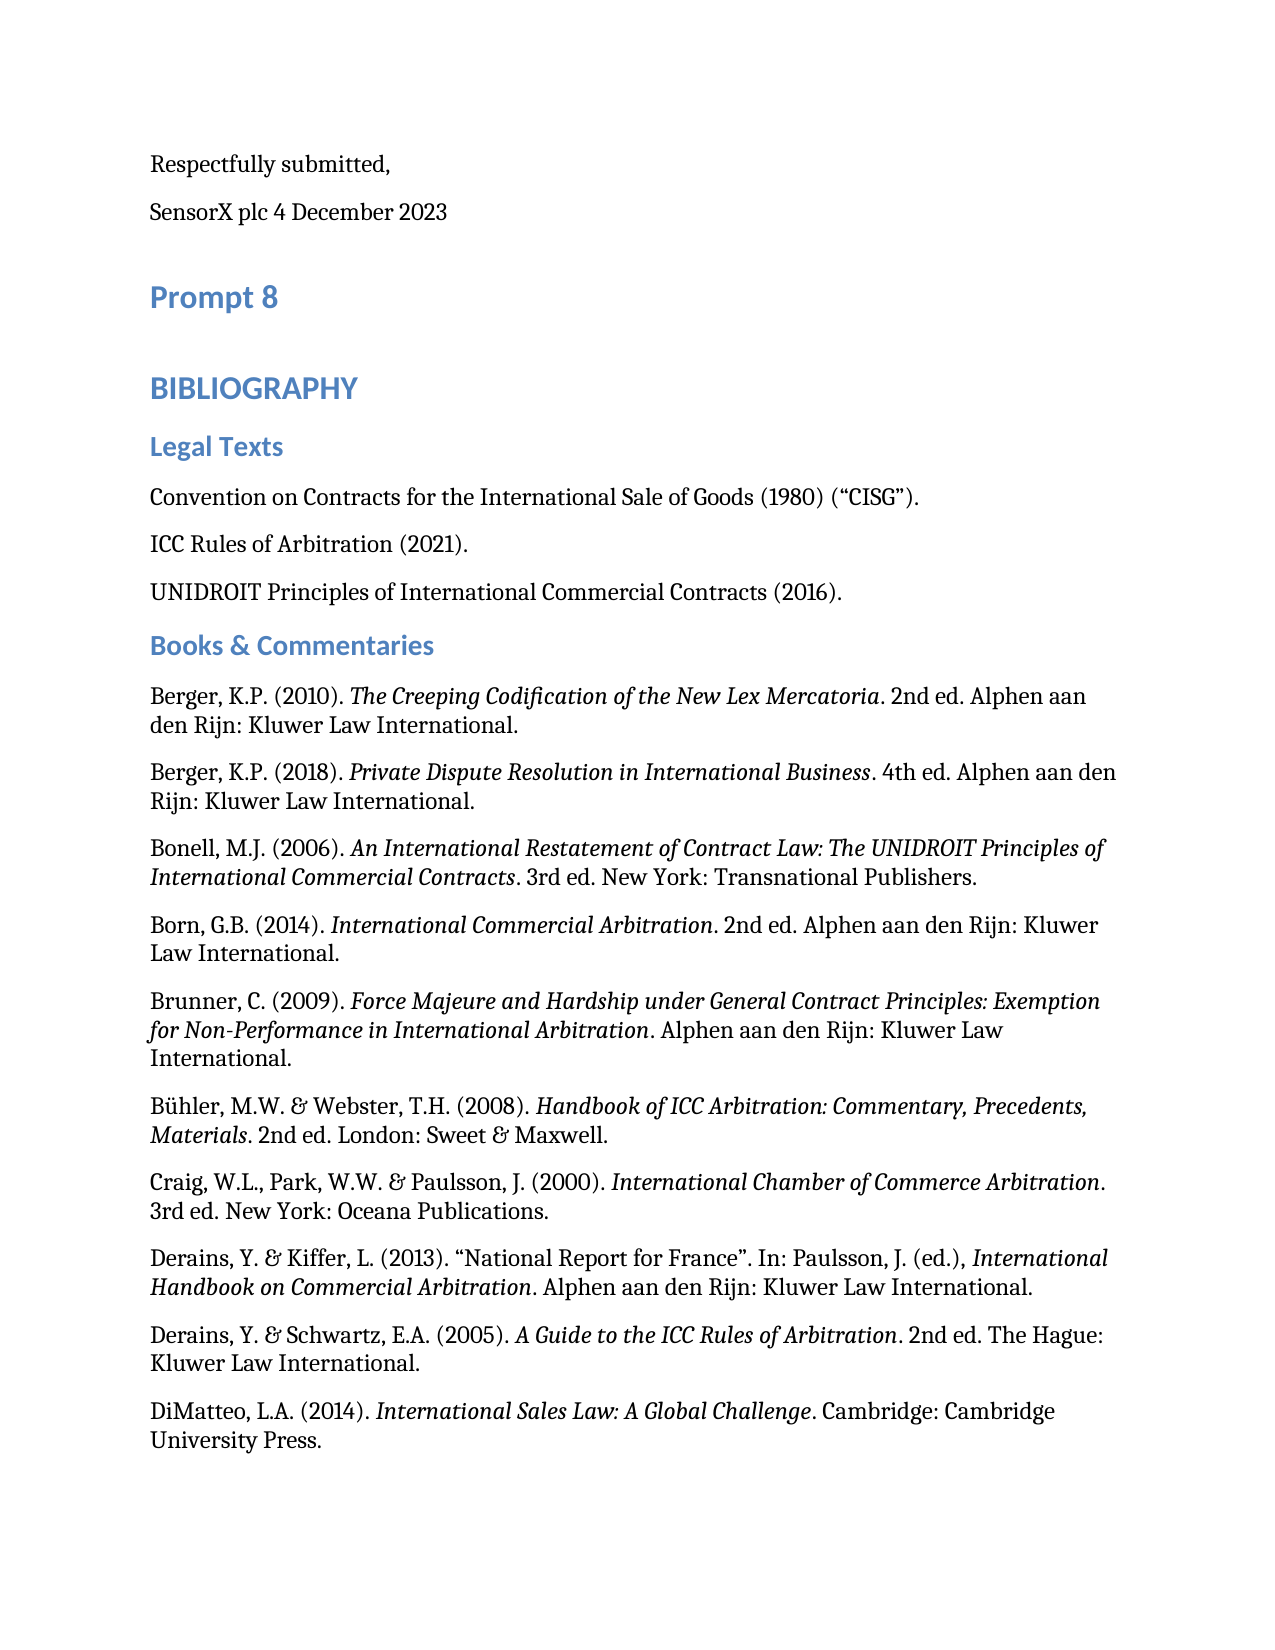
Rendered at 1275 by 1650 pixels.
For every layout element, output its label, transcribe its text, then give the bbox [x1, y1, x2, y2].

text Born, G.B. (2014). International Commercial Arbitration. 2nd ed. Alphen aan den Rijn: Kluwer Law International. [150, 911, 1125, 968]
text ICC Rules of Arbitration (2021). [150, 530, 1125, 559]
text Bonell, M.J. (2006). An International Restatement of Contract Law: The UNIDROIT Principles of International Commercial Contracts. 3rd ed. New York: Transnational Publishers. [150, 834, 1125, 892]
subtitle BIBLIOGRAPHY [150, 367, 1125, 408]
text Craig, W.L., Park, W.W. & Paulsson, J. (2000). International Chamber of Commerce Arbitration. 3rd ed. New York: Oceana Publications. [150, 1168, 1125, 1226]
text Derains, Y. & Schwartz, E.A. (2005). A Guide to the ICC Rules of Arbitration. 2nd ed. The Hague: Kluwer Law International. [150, 1321, 1125, 1378]
text Berger, K.P. (2010). The Creeping Codification of the New Lex Mercatoria. 2nd ed. Alphen aan den Rijn: Kluwer Law International. [150, 682, 1125, 739]
subtitle Books & Commentaries [150, 627, 1125, 663]
text DiMatteo, L.A. (2014). International Sales Law: A Global Challenge. Cambridge: Cambridge University Press. [150, 1397, 1125, 1454]
text Derains, Y. & Kiffer, L. (2013). “National Report for France”. In: Paulsson, J. (ed.), International Handbook on Commercial Arbitration. Alphen aan den Rijn: Kluwer Law International. [150, 1244, 1125, 1302]
text UNIDROIT Principles of International Commercial Contracts (2016). [150, 578, 1125, 607]
text Convention on Contracts for the International Sale of Goods (1980) (“CISG”). [150, 483, 1125, 512]
text Bühler, M.W. & Webster, T.H. (2008). Handbook of ICC Arbitration: Commentary, Precedents, Materials. 2nd ed. London: Sweet & Maxwell. [150, 1092, 1125, 1149]
text Brunner, C. (2009). Force Majeure and Hardship under General Contract Principles: Exemption for Non-Performance in International Arbitration. Alphen aan den Rijn: Kluwer Law International. [150, 987, 1125, 1073]
subtitle Prompt 8 [150, 276, 1125, 317]
subtitle Legal Texts [150, 428, 1125, 464]
text Berger, K.P. (2018). Private Dispute Resolution in International Business. 4th ed. Alphen aan den Rijn: Kluwer Law International. [150, 758, 1125, 816]
text Respectfully submitted, [150, 150, 1125, 179]
text SensorX plc 4 December 2023 [150, 197, 1125, 226]
